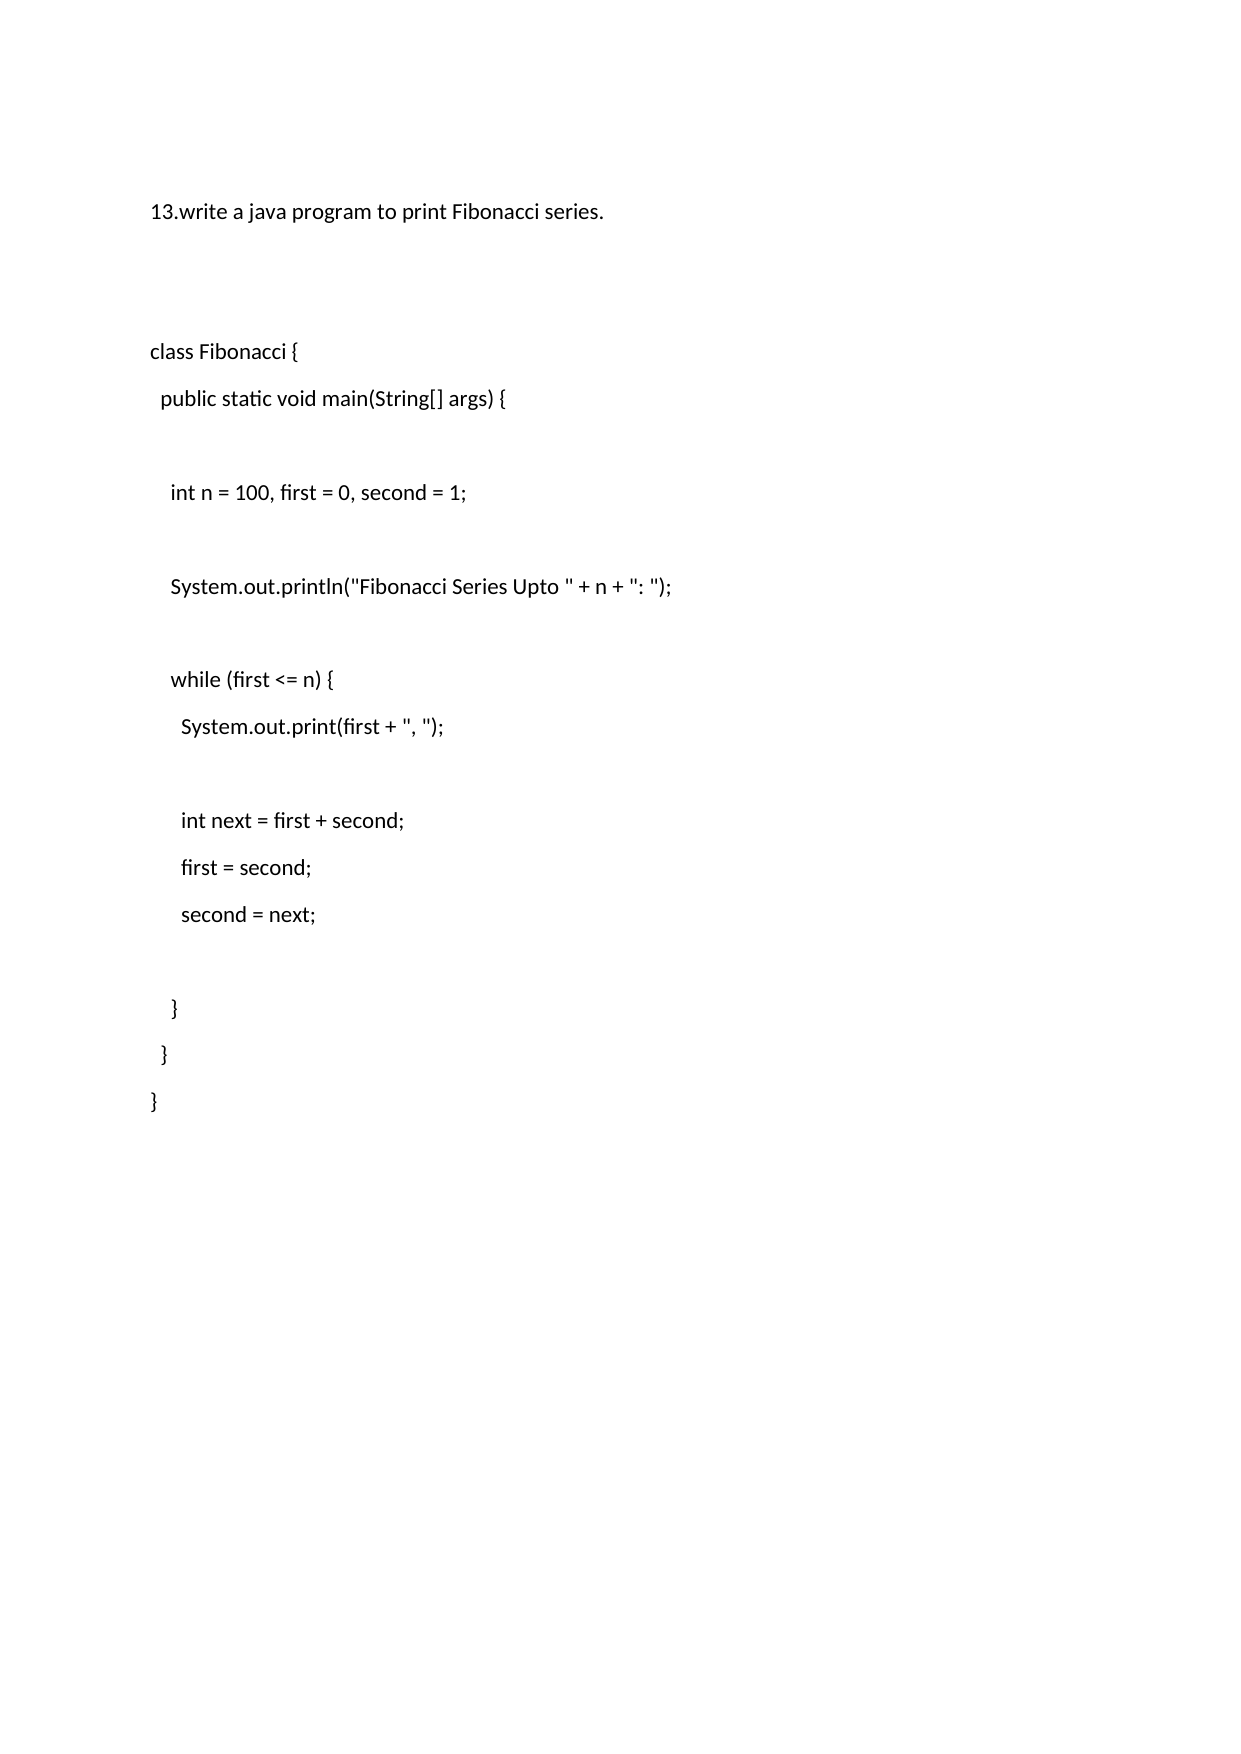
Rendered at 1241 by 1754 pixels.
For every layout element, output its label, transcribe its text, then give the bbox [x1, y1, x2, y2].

text while (first <= n) { [150, 666, 1090, 694]
text } [150, 1087, 1090, 1116]
text System.out.println("Fibonacci Series Upto " + n + ": "); [150, 572, 1090, 600]
text int next = first + second; [150, 806, 1090, 834]
text int n = 100, first = 0, second = 1; [150, 478, 1090, 506]
text } [150, 1041, 1090, 1069]
text } [150, 994, 1090, 1022]
text first = second; [150, 853, 1090, 881]
text second = next; [150, 900, 1090, 928]
text 13.write a java program to print Fibonacci series. [150, 197, 1090, 225]
text public static void main(String[] args) { [150, 384, 1090, 412]
text class Fibonacci { [150, 337, 1090, 366]
text System.out.print(first + ", "); [150, 712, 1090, 741]
